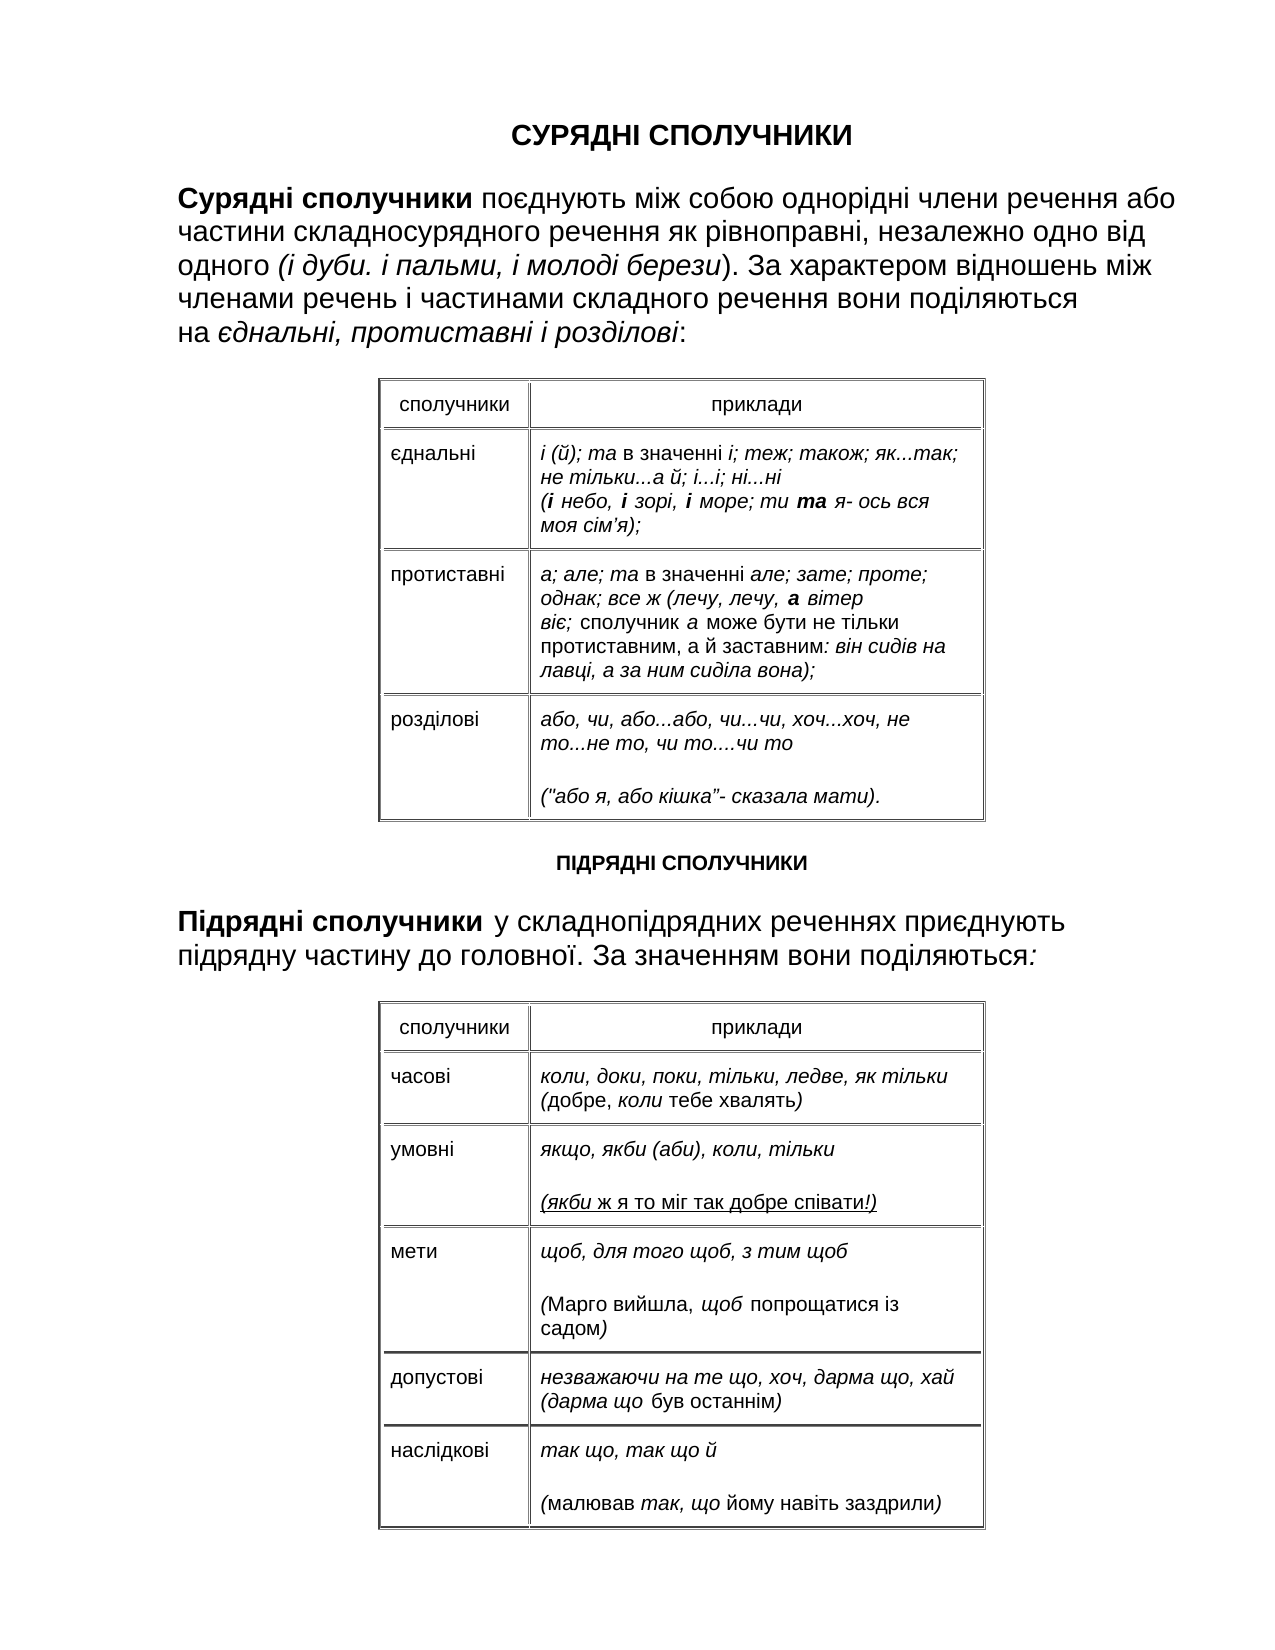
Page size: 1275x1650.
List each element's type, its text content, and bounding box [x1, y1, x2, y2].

table_cell часові [381, 1050, 528, 1123]
table_cell якщо, якби (аби), коли, тільки (якби ж я то міг так добре співати!) [530, 1123, 984, 1225]
table_cell протиставні [380, 548, 529, 693]
table_cell щоб, для того щоб, з тим щоб (Марго вийшла, щоб попрощатися із садом) [530, 1225, 984, 1351]
text Підрядні сполучники у складнопідрядних реченнях приєднують підрядну частину до головної. За значенням вони поділяються: [177, 904, 1186, 971]
table_cell умовні [380, 1123, 529, 1225]
table_cell допустові [381, 1351, 528, 1424]
table_cell і (й); та в значенні і; теж; також; як...так; не тільки...а й; і...і; ні...ні (і небо, і зорі, і море; ти та я- ось вся моя сім’я); [530, 427, 984, 548]
table_cell коли, доки, поки, тільки, ледве, як тільки (добре, коли тебе хвалять) [531, 1050, 983, 1123]
table_cell розділові [380, 693, 529, 819]
table_header приклади [530, 381, 983, 427]
table_header приклади [530, 1004, 983, 1049]
table_cell а; але; та в значенні але; зате; проте; однак; все ж (лечу, лечу, а вітер віє; сполучник а може бути не тільки протиставним, а й заставним: він сидів на лавці, а за ним сиділа вона); [530, 548, 984, 693]
text Сурядні сполучники поєднують між собою однорідні члени речення або частини складносурядного речення як рівноправні, незалежно одно від одного (і дуби. і пальми, і молоді берези). За характером відношень між членами речень і частинами складного речення вони поділяються на єднальні, протиставні і розділові: [177, 181, 1186, 348]
text ПІДРЯДНІ СПОЛУЧНИКИ [177, 851, 1186, 875]
table_header сполучники [381, 381, 529, 427]
table_cell єднальні [380, 427, 529, 548]
table_cell мети [380, 1225, 529, 1351]
text СУРЯДНІ СПОЛУЧНИКИ [177, 118, 1186, 152]
table_cell або, чи, або...або, чи...чи, хоч...хоч, не то...не то, чи то....чи то ("або я, або кішка”- сказала мати). [530, 693, 984, 819]
table_cell наслідкові [381, 1424, 529, 1526]
table_header сполучники [381, 1004, 529, 1049]
table_cell незважаючи на те що, хоч, дарма що, хай (дарма що був останнім) [531, 1351, 983, 1424]
table_cell так що, так що й (малював так, що йому навіть заздрили) [530, 1424, 983, 1526]
